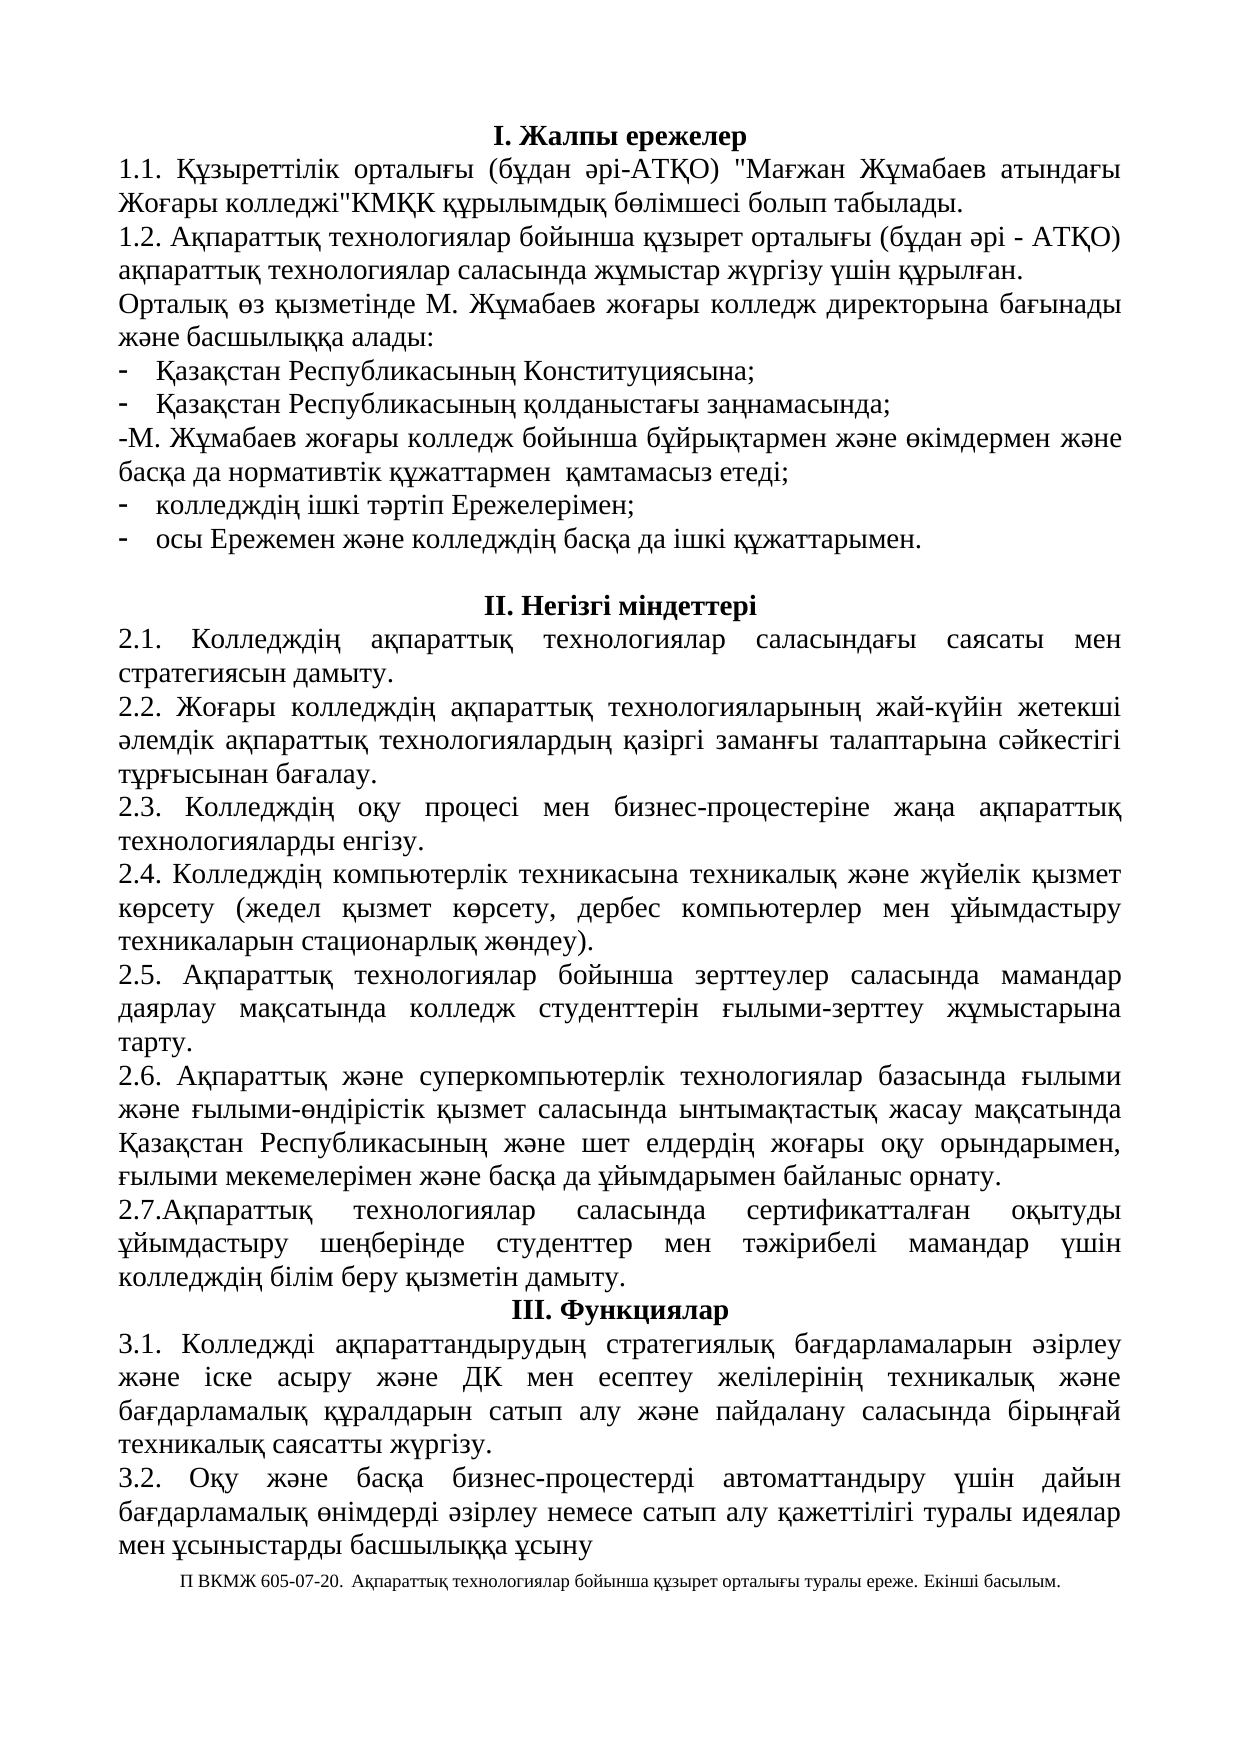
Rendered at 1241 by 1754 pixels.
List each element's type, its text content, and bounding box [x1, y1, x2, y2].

text II. Негізгі міндеттері [118, 588, 1122, 622]
text III. Функциялар [118, 1292, 1122, 1326]
list колледждің ішкі тәртіп Ережелерімен; [118, 487, 1122, 521]
text 2.5. Ақпараттық технологиялар бойынша зерттеулер саласында мамандар даярлау мақсатында колледж студенттерін ғылыми-зерттеу жұмыстарына тарту. [118, 957, 1122, 1058]
text 2.7.Ақпараттық технологиялар саласында сертификатталған оқытуды ұйымдастыру шеңберінде студенттер мен тәжірибелі мамандар үшін колледждің білім беру қызметін дамыту. [118, 1192, 1122, 1292]
text -М. Жұмабаев жоғары колледж бойынша бұйрықтармен және өкімдермен және басқа да нормативтік құжаттармен қамтамасыз етеді; [118, 420, 1122, 487]
list Қазақстан Республикасының Конституциясына; [118, 353, 1122, 387]
text 2.6. Ақпараттық және суперкомпьютерлік технологиялар базасында ғылыми және ғылыми-өндірістік қызмет саласында ынтымақтастық жасау мақсатында Қазақстан Республикасының және шет елдердің жоғары оқу орындарымен, ғылыми мекемелерімен және басқа да ұйымдарымен байланыс орнату. [118, 1058, 1122, 1192]
list Қазақстан Республикасының қолданыстағы заңнамасында; [118, 387, 1122, 420]
text 2.4. Колледждің компьютерлік техникасына техникалық және жүйелік қызмет көрсету (жедел қызмет көрсету, дербес компьютерлер мен ұйымдастыру техникаларын стационарлық жөндеу). [118, 856, 1122, 957]
text 2.1. Колледждің ақпараттық технологиялар саласындағы саясаты мен стратегиясын дамыту. [118, 622, 1122, 689]
text 3.1. Колледжді ақпараттандырудың стратегиялық бағдарламаларын әзірлеу және іске асыру және ДК мен есептеу желілерінің техникалық және бағдарламалық құралдарын сатып алу және пайдалану саласында бірыңғай техникалық саясатты жүргізу. [118, 1326, 1122, 1460]
text 2.2. Жоғары колледждің ақпараттық технологияларының жай-күйін жетекші әлемдік ақпараттық технологиялардың қазіргі заманғы талаптарына сәйкестігі тұрғысынан бағалау. [118, 689, 1122, 789]
text 2.3. Колледждің оқу процесі мен бизнес-процестеріне жаңа ақпараттық технологияларды енгізу. [118, 789, 1122, 856]
list осы Ережемен және колледждің басқа да ішкі құжаттарымен. [118, 521, 1122, 554]
text 1.2. Ақпараттық технологиялар бойынша құзырет орталығы (бұдан әрі - АТҚО) ақпараттық технологиялар саласында жұмыстар жүргізу үшін құрылған. [118, 219, 1122, 286]
text 3.2. Оқу және басқа бизнес-процестерді автоматтандыру үшін дайын бағдарламалық өнімдерді әзірлеу немесе сатып алу қажеттілігі туралы идеялар мен ұсыныстарды басшылыққа ұсыну [118, 1460, 1122, 1561]
text 1.1. Құзыреттілік орталығы (бұдан әрі-АТҚО) "Мағжан Жұмабаев атындағы Жоғары колледжі"КМҚК құрылымдық бөлімшесі болып табылады. [118, 152, 1122, 219]
text I. Жалпы ережелер [118, 118, 1122, 152]
text Орталық өз қызметінде М. Жұмабаев жоғары колледж директорына бағынады және басшылыққа алады: [118, 286, 1122, 353]
